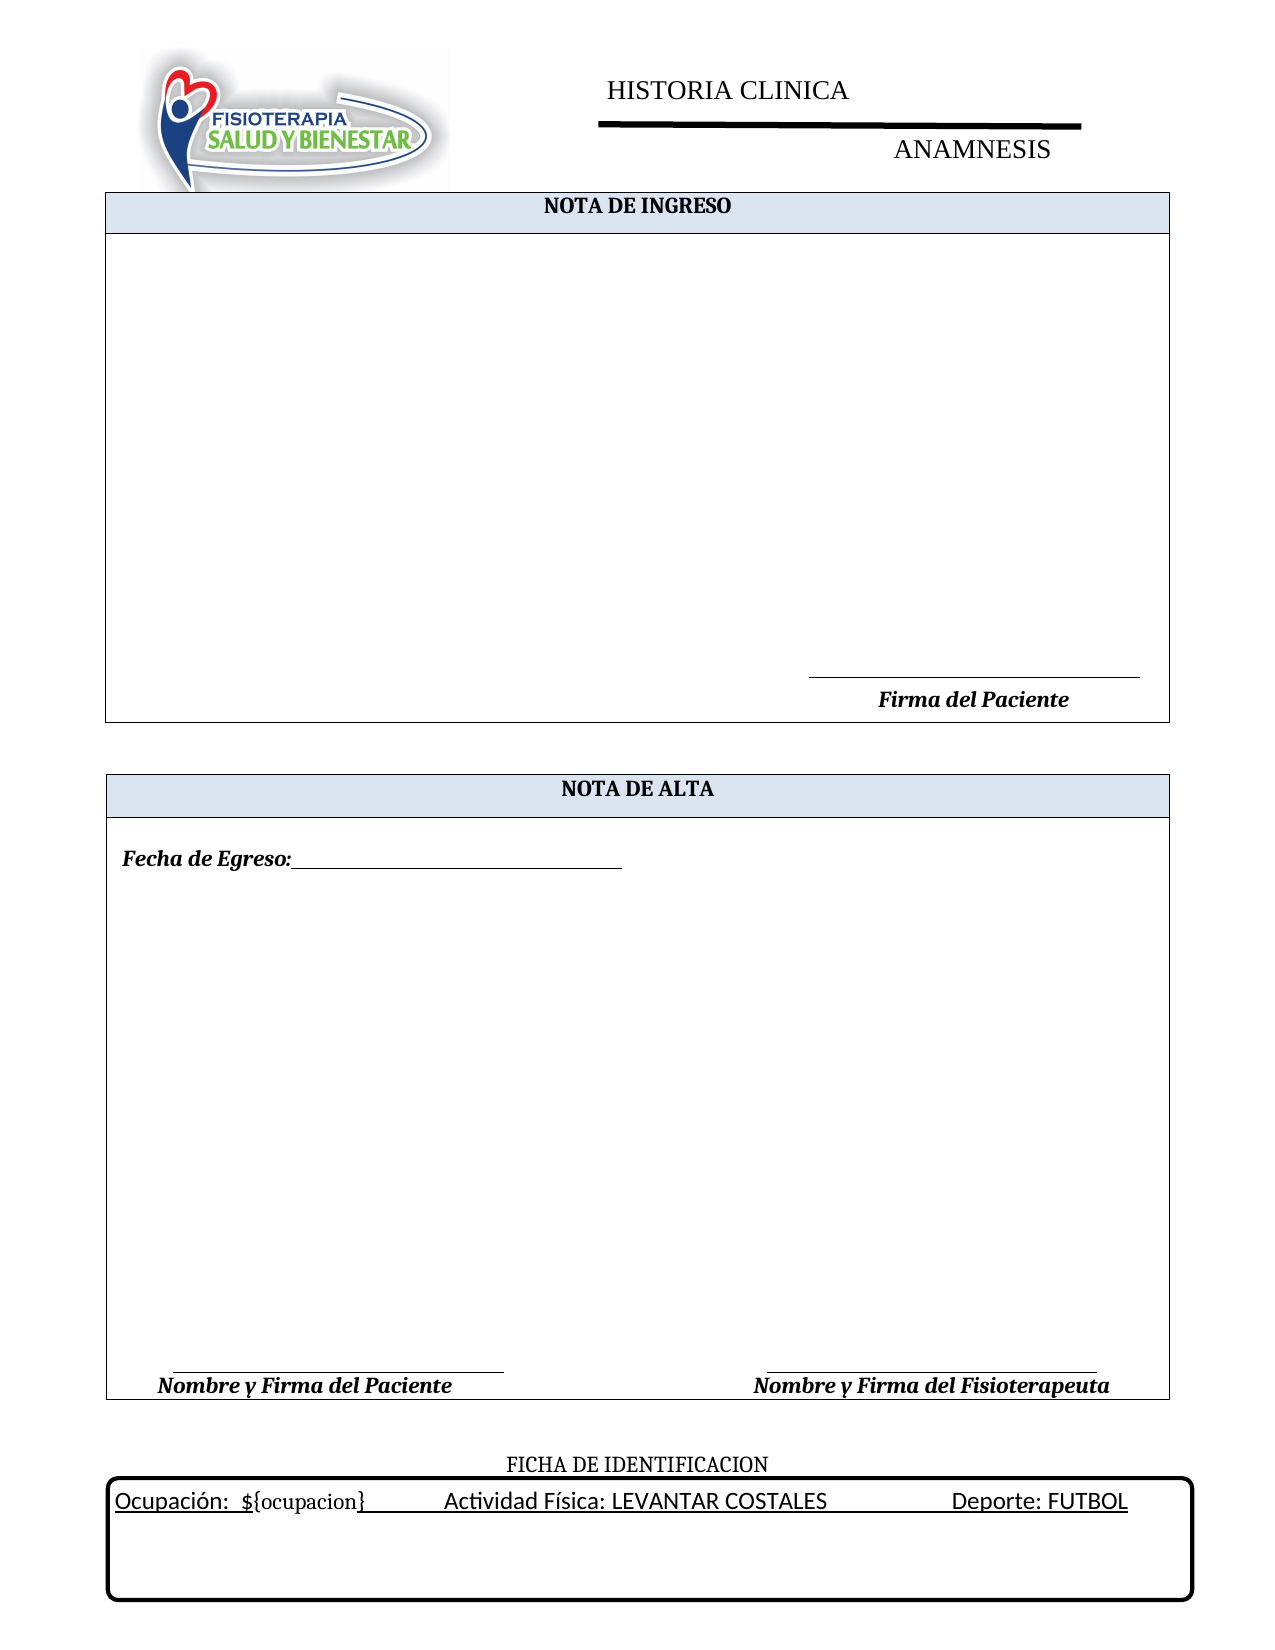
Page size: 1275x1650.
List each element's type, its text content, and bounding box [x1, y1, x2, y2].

table_header NOTA DE INGRESO [106, 193, 1169, 233]
table_header NOTA DE ALTA [107, 775, 1169, 817]
text FICHA DE IDENTIFICACION [177, 1451, 1098, 1476]
table_cell Fecha de Egreso: Nombre y Firma del Paciente Nombre y Firma del Fisioterapeuta [107, 818, 1169, 1399]
picture [137, 47, 452, 192]
table_cell Firma del Paciente [106, 234, 1169, 722]
